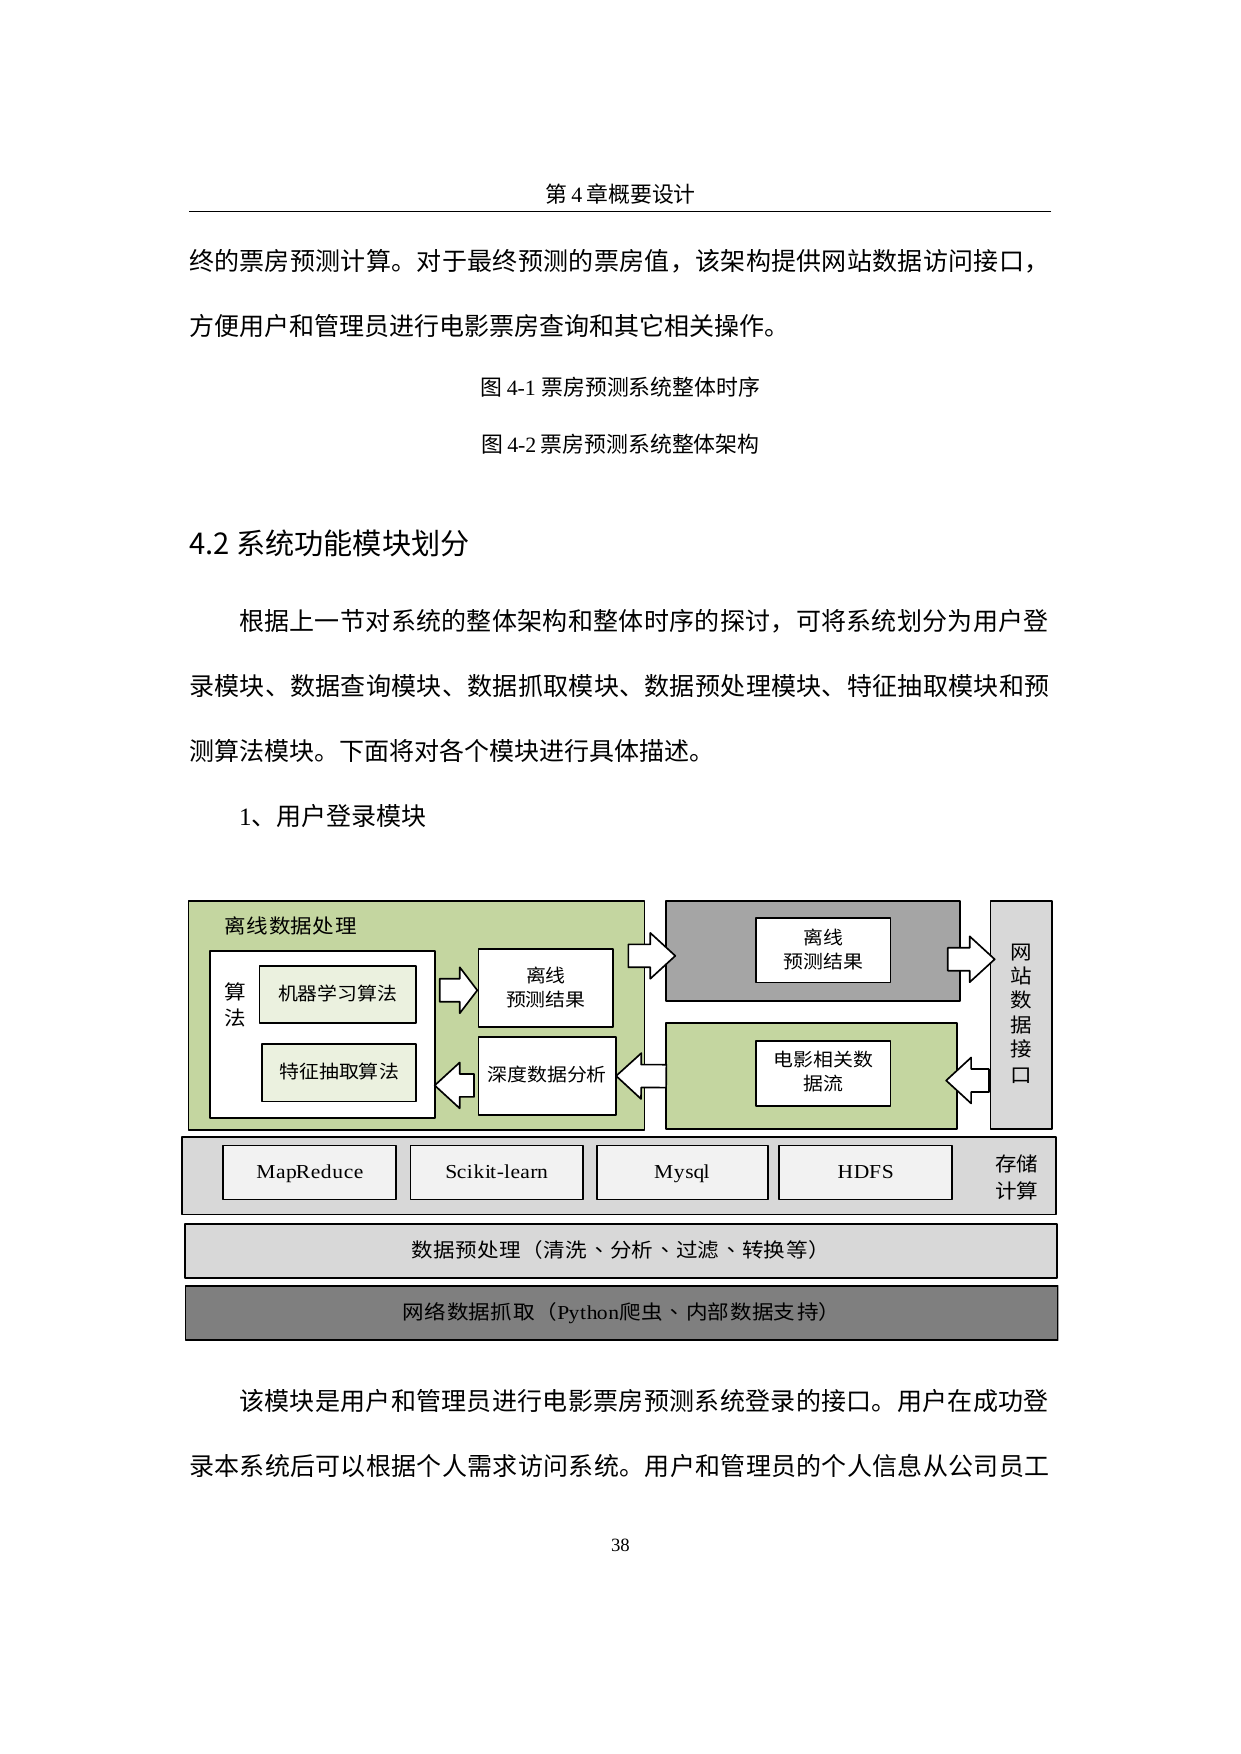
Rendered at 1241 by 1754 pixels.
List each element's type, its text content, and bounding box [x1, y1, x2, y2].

title 该模块是用户和管理员进行电影票房预测系统登录的接口。用户在成功登录本系统后可以根据个人需求访问系统。用户和管理员的个人信息从公司员工信息总表中导出部分字段。用户具有用户ID、用户名、密码、性别、头像、手机号、电子邮件等个人属性，具体数据库设计如表4-1所示。 [189, 1089, 1051, 1136]
title 根据上一节对系统的整体架构和整体时序的探讨，可将系统划分为用户登录模块、数据查询模块、数据抓取模块、数据预处理模块、特征抽取模块和预测算法模块。下面将对各个模块进行具体描述。 [189, 587, 1051, 782]
title 1、用户登录模块 [189, 782, 1051, 847]
text 图4-1 票房预测系统整体时序 [189, 369, 1051, 402]
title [189, 227, 1051, 357]
title 该模块是用户和管理员进行电影票房预测系统登录的接口。用户在成功登录本系统后可以根据个人需求访问系统。用户和管理员的个人信息从公司员工信息总表中导出部分字段。用户具有用户ID、用户名、密码、性别、头像、手机号、电子邮件等个人属性，具体数据库设计如表4-1所示。 [645, 966, 990, 1068]
subtitle 4.2 系统功能模块划分 [189, 509, 1051, 574]
title 该模块是用户和管理员进行电影票房预测系统登录的接口。用户在成功登录本系统后可以根据个人需求访问系统。用户和管理员的个人信息从公司员工信息总表中导出部分字段。用户具有用户ID、用户名、密码、性别、头像、手机号、电子邮件等个人属性，具体数据库设计如表4-1所示。 [189, 847, 1051, 952]
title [189, 1341, 1051, 1497]
text 图4-2票房预测系统整体架构 [189, 427, 1051, 459]
